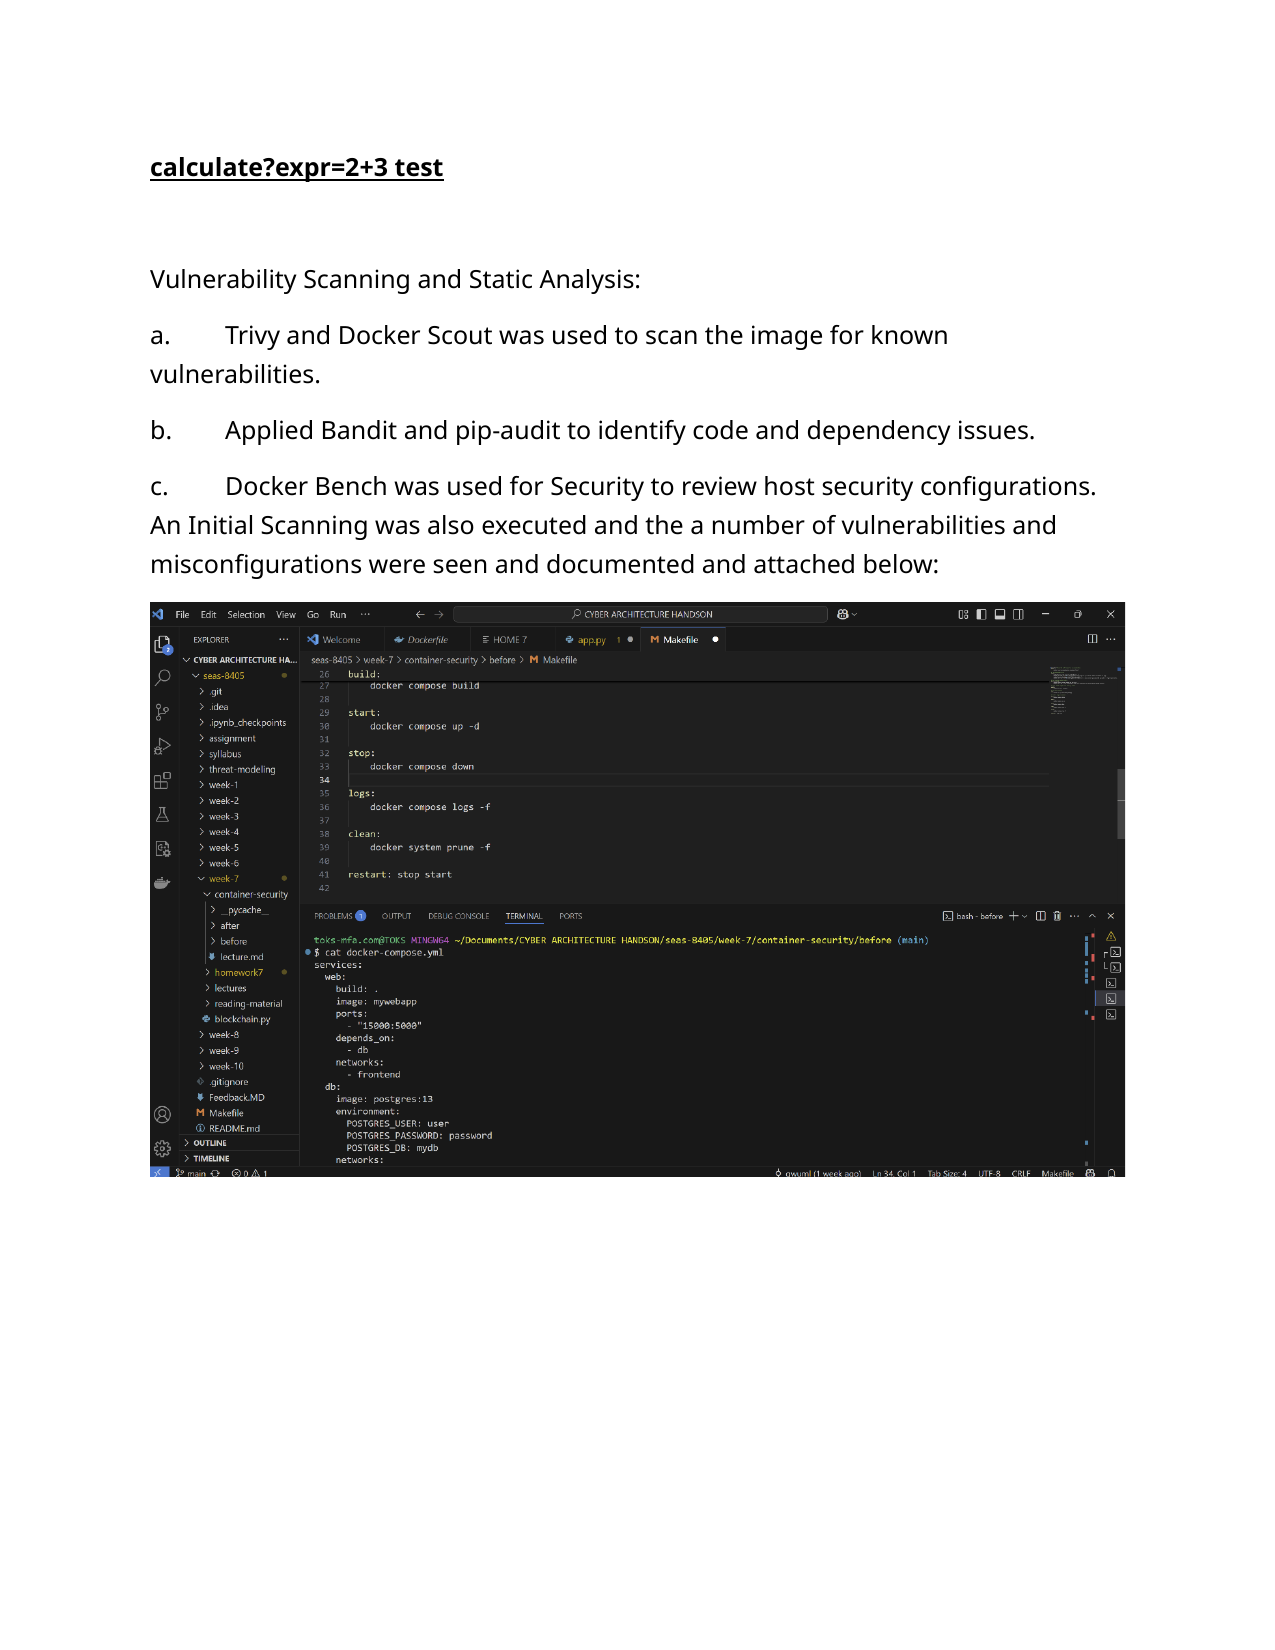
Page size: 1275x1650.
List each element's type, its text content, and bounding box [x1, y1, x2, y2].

text b. Applied Bandit and pip-audit to identify code and dependency issues. [150, 412, 1125, 447]
text c. Docker Bench was used for Security to review host security configurations. An Initial Scanning was also executed and the a number of vulnerabilities and misconfigurations were seen and documented and attached below: [150, 468, 1125, 581]
text calculate?expr=2+3 test [150, 150, 1125, 184]
text a. Trivy and Docker Scout was used to scan the image for known vulnerabilities. [150, 317, 1125, 391]
text Vulnerability Scanning and Static Analysis: [150, 262, 1125, 296]
picture [150, 602, 1125, 1177]
